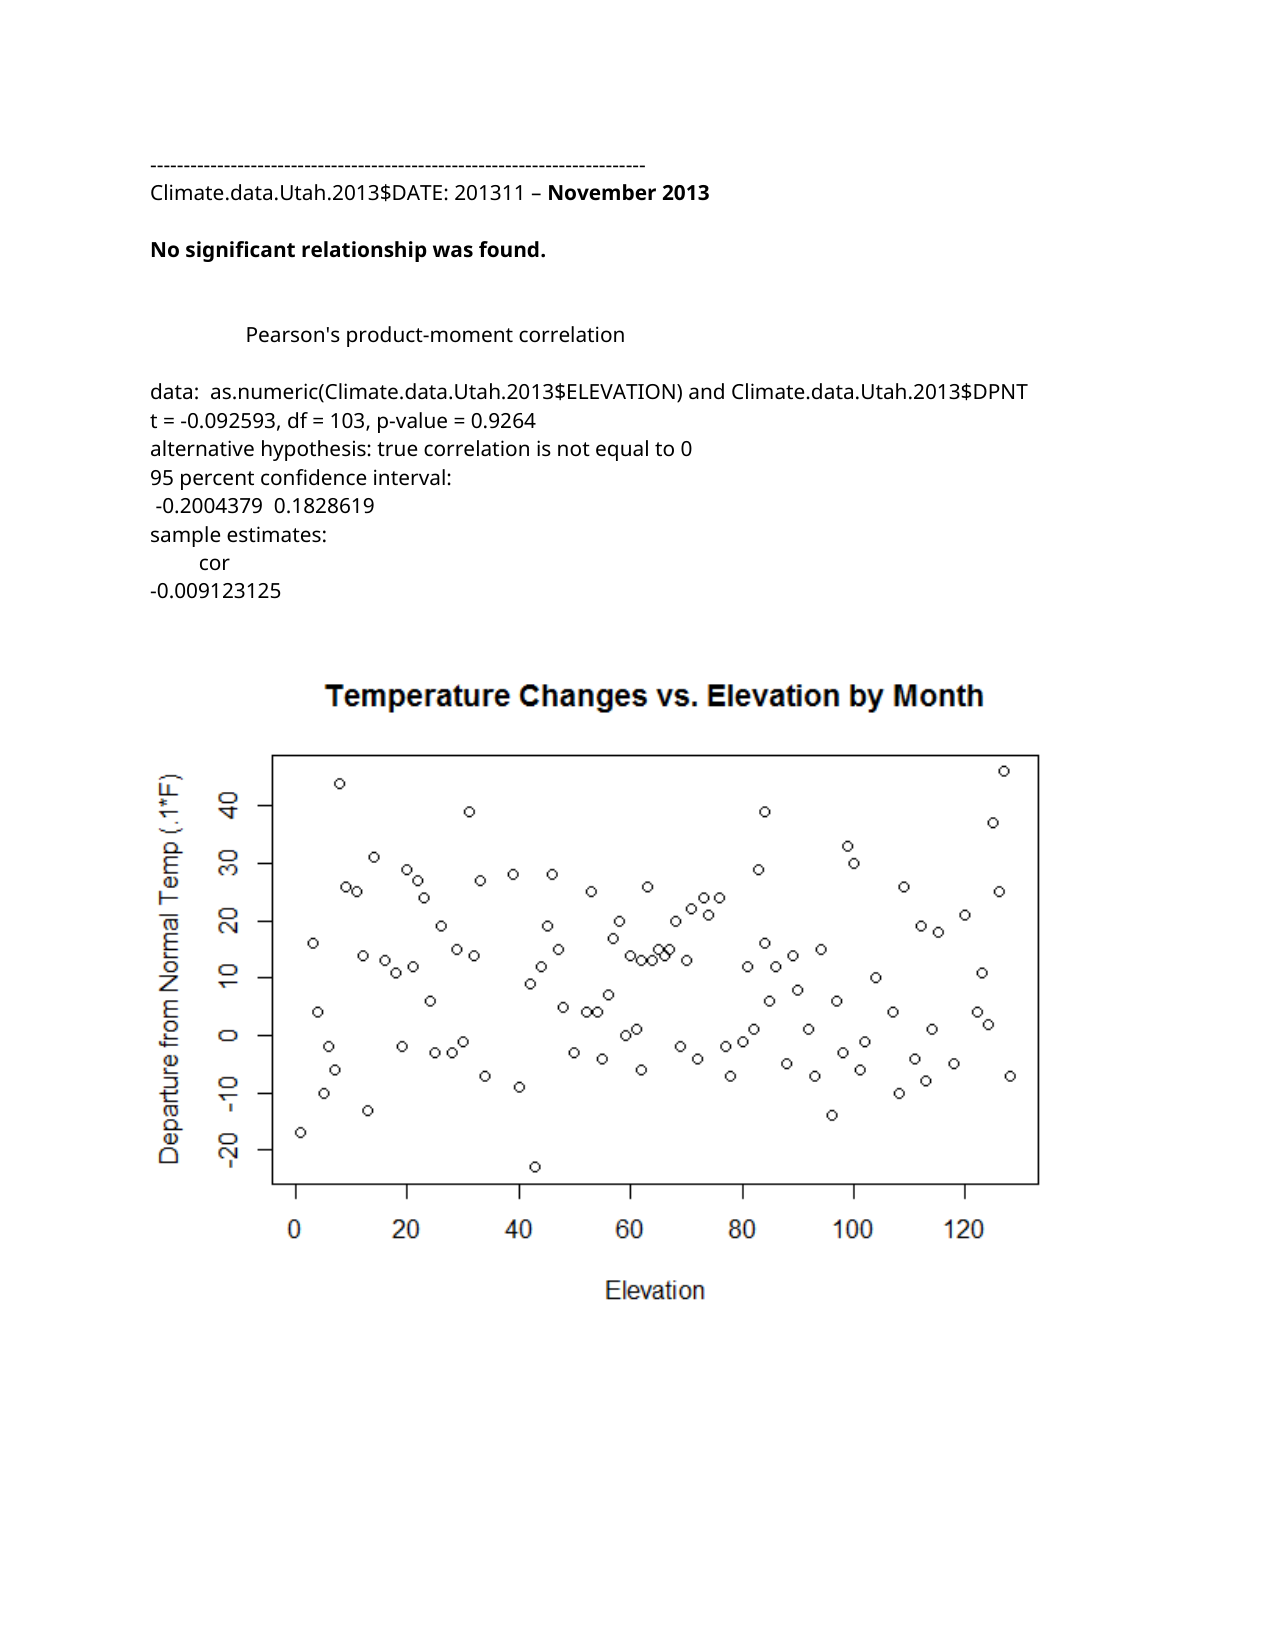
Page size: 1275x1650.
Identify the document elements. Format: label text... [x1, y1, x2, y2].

text 95 percent confidence interval: [150, 463, 1172, 491]
text Climate.data.Utah.2013$DATE: 201311 – November 2013 [150, 178, 1172, 207]
text data: as.numeric(Climate.data.Utah.2013$ELEVATION) and Climate.data.Utah.2013$DPNT [150, 377, 1172, 406]
picture [150, 633, 1102, 1337]
text t = -0.092593, df = 103, p-value = 0.9264 [150, 406, 1172, 434]
text -------------------------------------------------------------------------- [150, 150, 1172, 178]
text sample estimates: [150, 520, 1172, 548]
text No significant relationship was found. [150, 235, 1172, 264]
text -0.2004379 0.1828619 [150, 491, 1172, 520]
text alternative hypothesis: true correlation is not equal to 0 [150, 434, 1172, 463]
text -0.009123125 [150, 577, 1172, 605]
text cor [150, 548, 1172, 577]
text Pearson's product-moment correlation [150, 321, 1172, 349]
